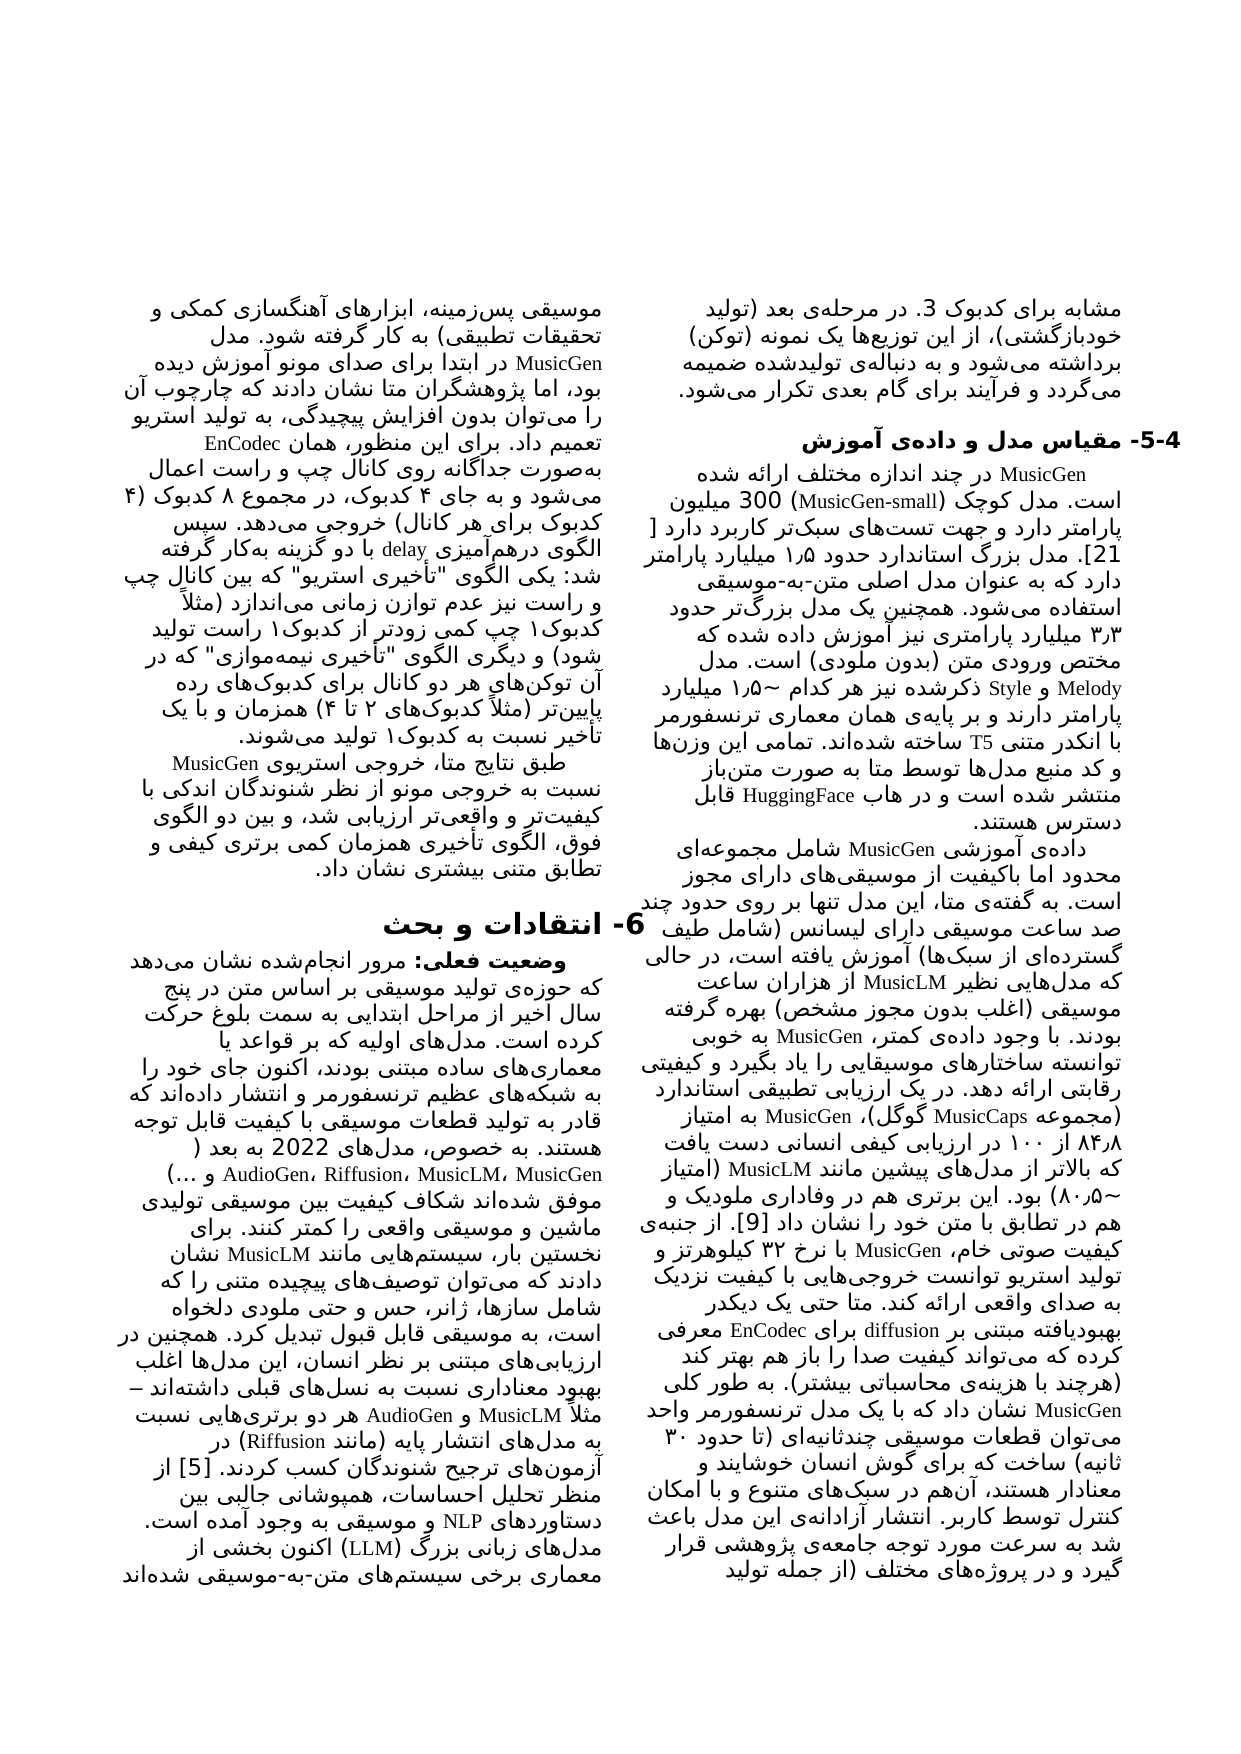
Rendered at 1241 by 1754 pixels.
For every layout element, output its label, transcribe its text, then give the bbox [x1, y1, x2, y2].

text طبق نتایج متا، خروجی استریوی MusicGen نسبت به خروجی مونو از نظر شنوندگان اندکی با کیفیت‌تر و واقعی‌تر ارزیابی شد، و بین دو الگوی فوق، الگوی تأخیری همزمان کمی برتری کیفی و تطابق متنی بیشتری نشان داد. [118, 749, 602, 882]
subtitle انتقادات و بحث [118, 907, 602, 941]
text داده‌ی آموزشی MusicGen شامل مجموعه‌ای محدود اما باکیفیت از موسیقی‌های دارای مجوز است. به گفته‌ی متا، این مدل تنها بر روی حدود چند صد ساعت موسیقی دارای لیسانس (شامل طیف گسترده‌ای از سبک‌ها) آموزش یافته است، در حالی که مدل‌هایی نظیر MusicLM از هزاران ساعت موسیقی (اغلب بدون مجوز مشخص) بهره گرفته بودند. با وجود داده‌ی کمتر، MusicGen به خوبی توانسته ساختارهای موسیقایی را یاد بگیرد و کیفیتی رقابتی ارائه دهد. در یک ارزیابی تطبیقی استاندارد (مجموعه MusicCaps گوگل)، MusicGen به امتیاز ۸۴٫۸ از ۱۰۰ در ارزیابی کیفی انسانی دست یافت که بالاتر از مدل‌های پیشین مانند MusicLM (امتیاز ~۸۰٫۵) بود. این برتری هم در وفاداری ملودیک و هم در تطابق با متن خود را نشان داد [9]. از جنبه‌ی کیفیت صوتی خام، MusicGen با نرخ ۳۲ کیلوهرتز و تولید استریو توانست خروجی‌هایی با کیفیت نزدیک به صدای واقعی ارائه کند. متا حتی یک دیکدر بهبودیافته مبتنی بر diffusion برای EnCodec معرفی کرده که می‌تواند کیفیت صدا را باز هم بهتر کند (هرچند با هزینه‌ی محاسباتی بیشتر). به طور کلی MusicGen نشان داد که با یک مدل ترنسفورمر واحد می‌توان قطعات موسیقی چندثانیه‌ای (تا حدود ۳۰ ثانیه) ساخت که برای گوش انسان خوشایند و معنادار هستند، آن‌هم در سبک‌های متنوع و با امکان کنترل توسط کاربر. انتشار آزادانه‌ی این مدل باعث شد به سرعت مورد توجه جامعه‌ی پژوهشی قرار گیرد و در پروژه‌های مختلف (از جمله تولید موسیقی پس‌زمینه، ابزارهای آهنگسازی کمکی و تحقیقات تطبیقی) به کار گرفته شود. مدل MusicGen در ابتدا برای صدای مونو آموزش دیده بود، اما پژوهشگران متا نشان دادند که چارچوب آن را می‌توان بدون افزایش پیچیدگی، به تولید استریو تعمیم داد. برای این منظور، همان EnCodec به‌صورت جداگانه روی کانال چپ و راست اعمال می‌شود و به جای ۴ کدبوک، در مجموع ۸ کدبوک (۴ کدبوک برای هر کانال) خروجی می‌دهد. سپس الگوی درهم‌آمیزی delay با دو گزینه به‌کار گرفته شد: یکی الگوی "تأخیری استریو" که بین کانال چپ و راست نیز عدم توازن زمانی می‌اندازد (مثلاً کدبوک۱ چپ کمی زودتر از کدبوک۱ راست تولید شود) و دیگری الگوی "تأخیری نیمه‌موازی" که در آن توکن‌های هر دو کانال برای کدبوک‌های رده پایین‌تر (مثلاً کدبوک‌های ۲ تا ۴) همزمان و با یک تأخیر نسبت به کدبوک۱ تولید می‌شوند. [118, 295, 602, 749]
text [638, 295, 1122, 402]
text داده‌ی آموزشی MusicGen شامل مجموعه‌ای محدود اما باکیفیت از موسیقی‌های دارای مجوز است. به گفته‌ی متا، این مدل تنها بر روی حدود چند صد ساعت موسیقی دارای لیسانس (شامل طیف گسترده‌ای از سبک‌ها) آموزش یافته است، در حالی که مدل‌هایی نظیر MusicLM از هزاران ساعت موسیقی (اغلب بدون مجوز مشخص) بهره گرفته بودند. با وجود داده‌ی کمتر، MusicGen به خوبی توانسته ساختارهای موسیقایی را یاد بگیرد و کیفیتی رقابتی ارائه دهد. در یک ارزیابی تطبیقی استاندارد (مجموعه MusicCaps گوگل)، MusicGen به امتیاز ۸۴٫۸ از ۱۰۰ در ارزیابی کیفی انسانی دست یافت که بالاتر از مدل‌های پیشین مانند MusicLM (امتیاز ~۸۰٫۵) بود. این برتری هم در وفاداری ملودیک و هم در تطابق با متن خود را نشان داد [9]. از جنبه‌ی کیفیت صوتی خام، MusicGen با نرخ ۳۲ کیلوهرتز و تولید استریو توانست خروجی‌هایی با کیفیت نزدیک به صدای واقعی ارائه کند. متا حتی یک دیکدر بهبودیافته مبتنی بر diffusion برای EnCodec معرفی کرده که می‌تواند کیفیت صدا را باز هم بهتر کند (هرچند با هزینه‌ی محاسباتی بیشتر). به طور کلی MusicGen نشان داد که با یک مدل ترنسفورمر واحد می‌توان قطعات موسیقی چندثانیه‌ای (تا حدود ۳۰ ثانیه) ساخت که برای گوش انسان خوشایند و معنادار هستند، آن‌هم در سبک‌های متنوع و با امکان کنترل توسط کاربر. انتشار آزادانه‌ی این مدل باعث شد به سرعت مورد توجه جامعه‌ی پژوهشی قرار گیرد و در پروژه‌های مختلف (از جمله تولید موسیقی پس‌زمینه، ابزارهای آهنگسازی کمکی و تحقیقات تطبیقی) به کار گرفته شود. مدل MusicGen در ابتدا برای صدای مونو آموزش دیده بود، اما پژوهشگران متا نشان دادند که چارچوب آن را می‌توان بدون افزایش پیچیدگی، به تولید استریو تعمیم داد. برای این منظور، همان EnCodec به‌صورت جداگانه روی کانال چپ و راست اعمال می‌شود و به جای ۴ کدبوک، در مجموع ۸ کدبوک (۴ کدبوک برای هر کانال) خروجی می‌دهد. سپس الگوی درهم‌آمیزی delay با دو گزینه به‌کار گرفته شد: یکی الگوی "تأخیری استریو" که بین کانال چپ و راست نیز عدم توازن زمانی می‌اندازد (مثلاً کدبوک۱ چپ کمی زودتر از کدبوک۱ راست تولید شود) و دیگری الگوی "تأخیری نیمه‌موازی" که در آن توکن‌های هر دو کانال برای کدبوک‌های رده پایین‌تر (مثلاً کدبوک‌های ۲ تا ۴) همزمان و با یک تأخیر نسبت به کدبوک۱ تولید می‌شوند. [638, 835, 1122, 1583]
subtitle مقیاس مدل و داده‌ی آموزش [638, 427, 1122, 454]
text MusicGen در چند اندازه مختلف ارائه شده است. مدل کوچک (MusicGen-small) 300 میلیون پارامتر دارد و جهت تست‌های سبک‌تر کاربرد دارد [21]. مدل بزرگ استاندارد حدود ۱٫۵ میلیارد پارامتر دارد که به عنوان مدل اصلی متن-به-موسیقی استفاده می‌شود. همچنین یک مدل بزرگ‌تر حدود ۳٫۳ میلیارد پارامتری نیز آموزش داده شده که مختص ورودی متن (بدون ملودی) است. مدل Melody و Style ذکرشده نیز هر کدام ~۱٫۵ میلیارد پارامتر دارند و بر پایه‌ی همان معماری ترنسفورمر با انکدر متنی T5 ساخته شده‌اند. تمامی این وزن‌ها و کد منبع مدل‌ها توسط متا به صورت متن‌باز منتشر شده است و در هاب HuggingFace قابل دسترس هستند. [638, 461, 1122, 835]
